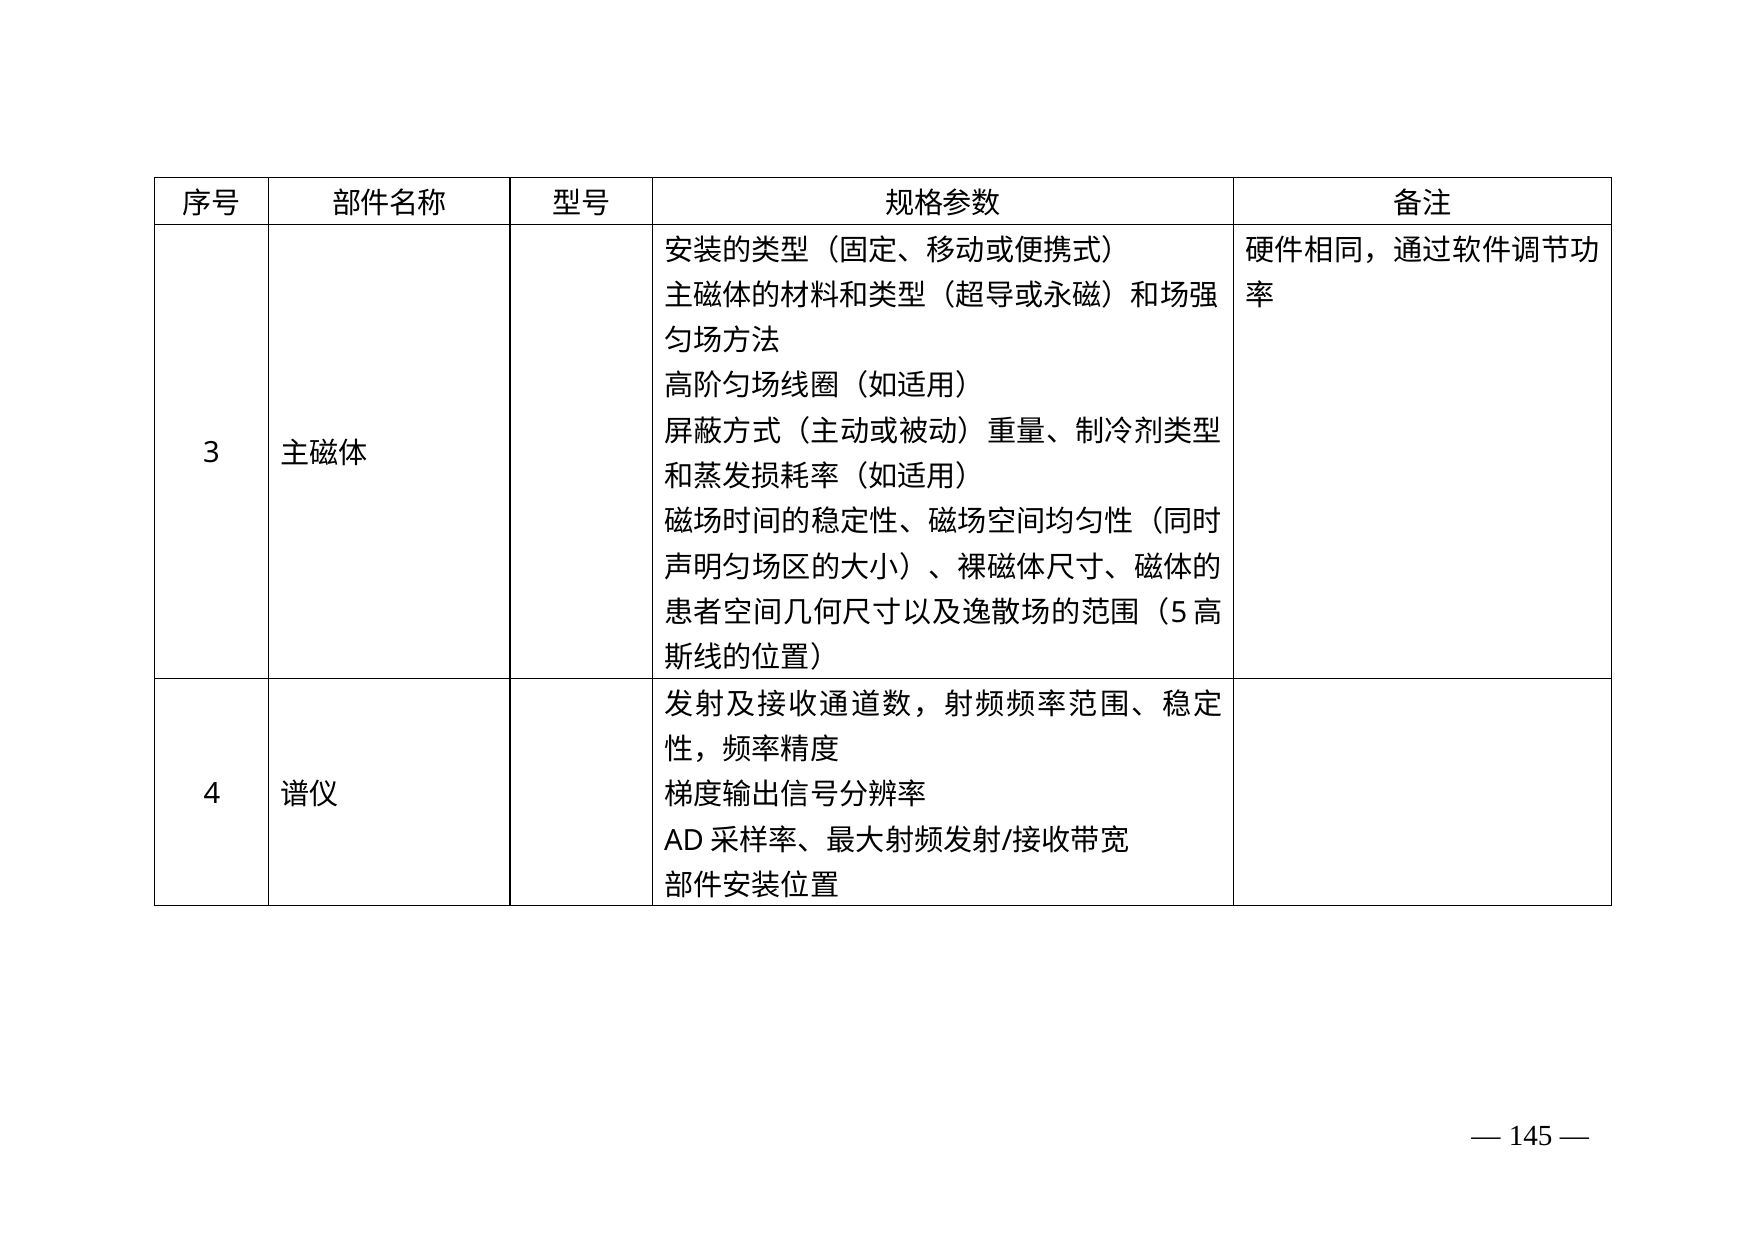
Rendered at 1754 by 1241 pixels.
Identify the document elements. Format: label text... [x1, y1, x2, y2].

table_header 备注 [1234, 178, 1611, 223]
table_cell 安装的类型（固定、移动或便携式） 主磁体的材料和类型（超导或永磁）和场强 匀场方法 高阶匀场线圈（如适用） 屏蔽方式（主动或被动）重量、制冷剂类型和蒸发损耗率（如适用） 磁场时间的稳定性、磁场空间均匀性（同时声明匀场区的大小）、裸磁体尺寸、磁体的患者空间几何尺寸以及逸散场的范围（5高斯线的位置） [653, 225, 1233, 678]
table_cell 发射及接收通道数，射频频率范围、稳定性，频率精度 梯度输出信号分辨率 AD采样率、最大射频发射/接收带宽 部件安装位置 [653, 679, 1233, 905]
table_cell 3 [155, 225, 268, 678]
table_header 序号 [155, 178, 268, 223]
table_cell 主磁体 [269, 225, 509, 678]
table_header 型号 [511, 178, 652, 223]
table_cell [511, 679, 652, 905]
table_cell [1234, 679, 1611, 905]
table_cell [511, 225, 652, 678]
table_cell 硬件相同，通过软件调节功率 [1234, 225, 1611, 678]
table_header 规格参数 [653, 178, 1233, 223]
table_cell 谱仪 [269, 679, 509, 905]
table_cell 4 [155, 679, 268, 905]
table_header 部件名称 [269, 178, 509, 223]
